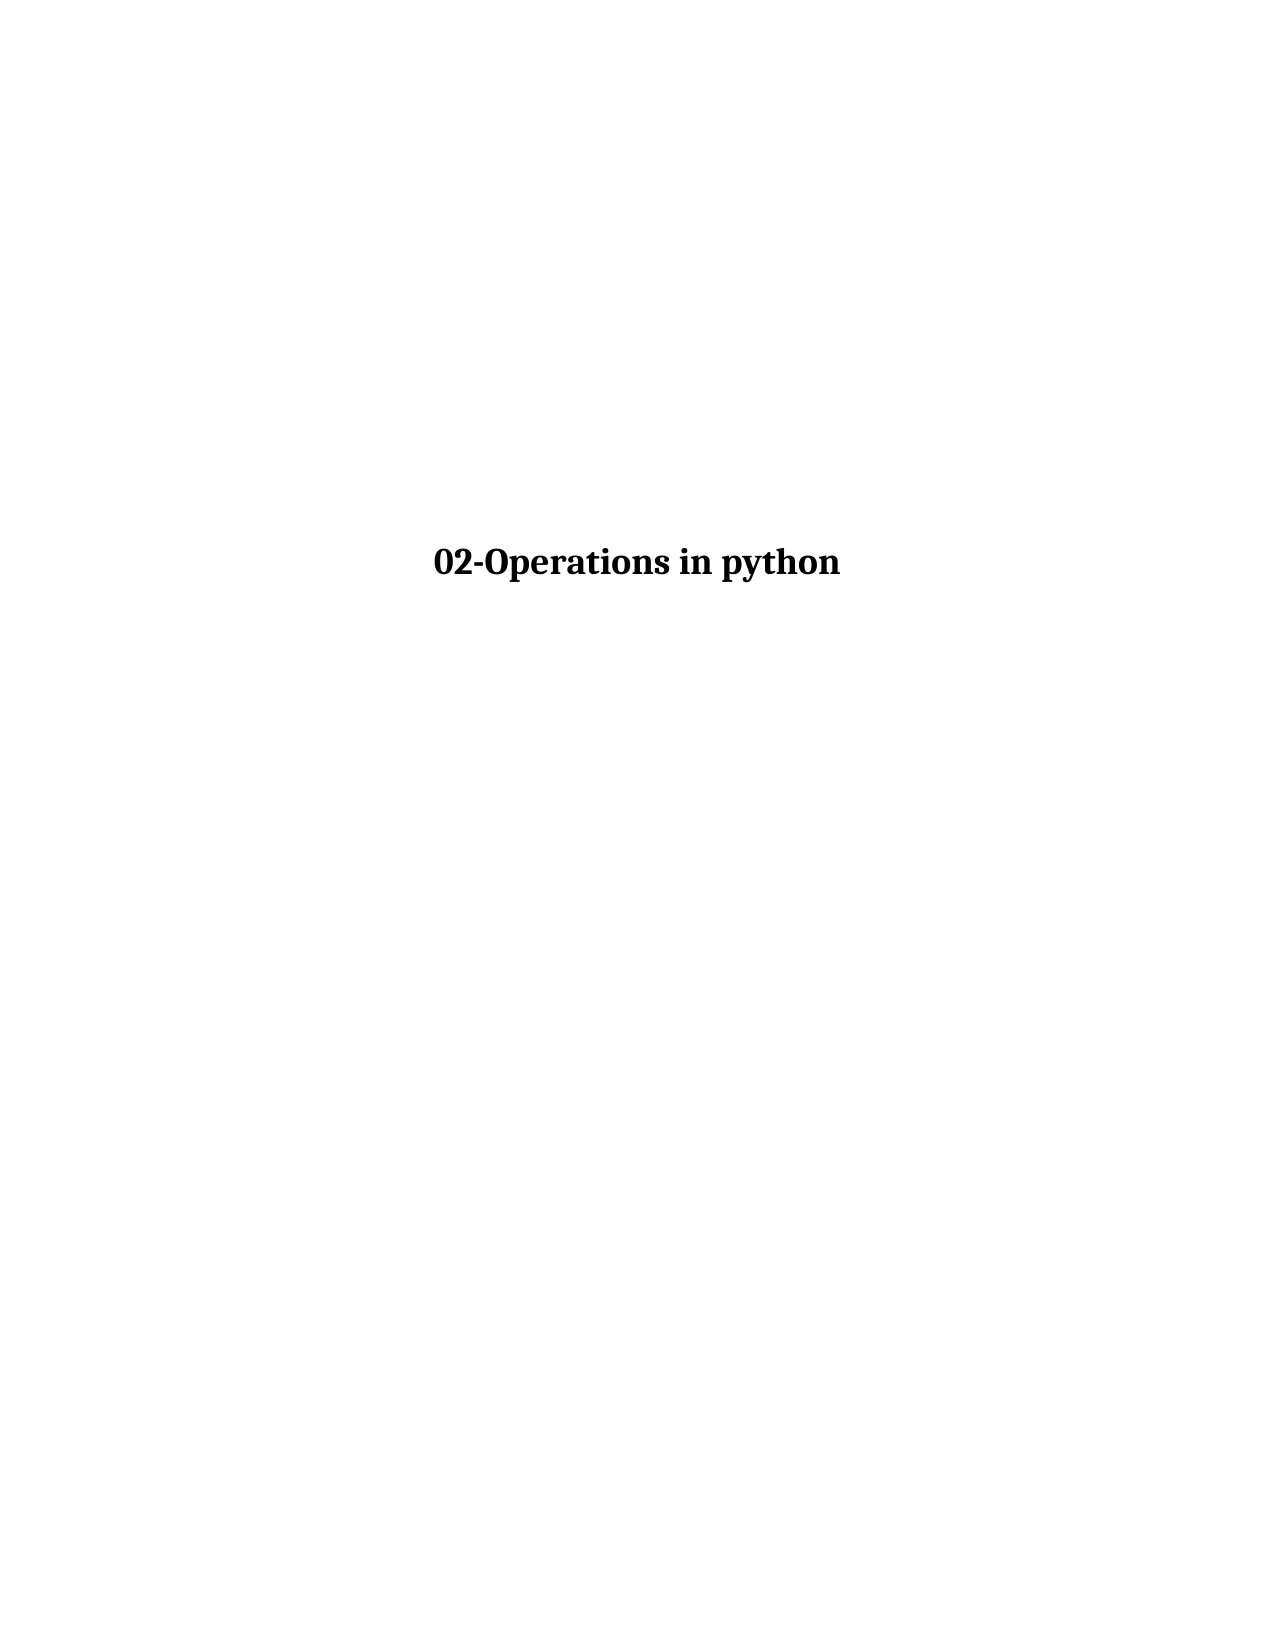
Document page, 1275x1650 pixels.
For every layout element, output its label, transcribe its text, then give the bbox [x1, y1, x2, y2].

subtitle 02-Operations in python [303, 541, 972, 584]
